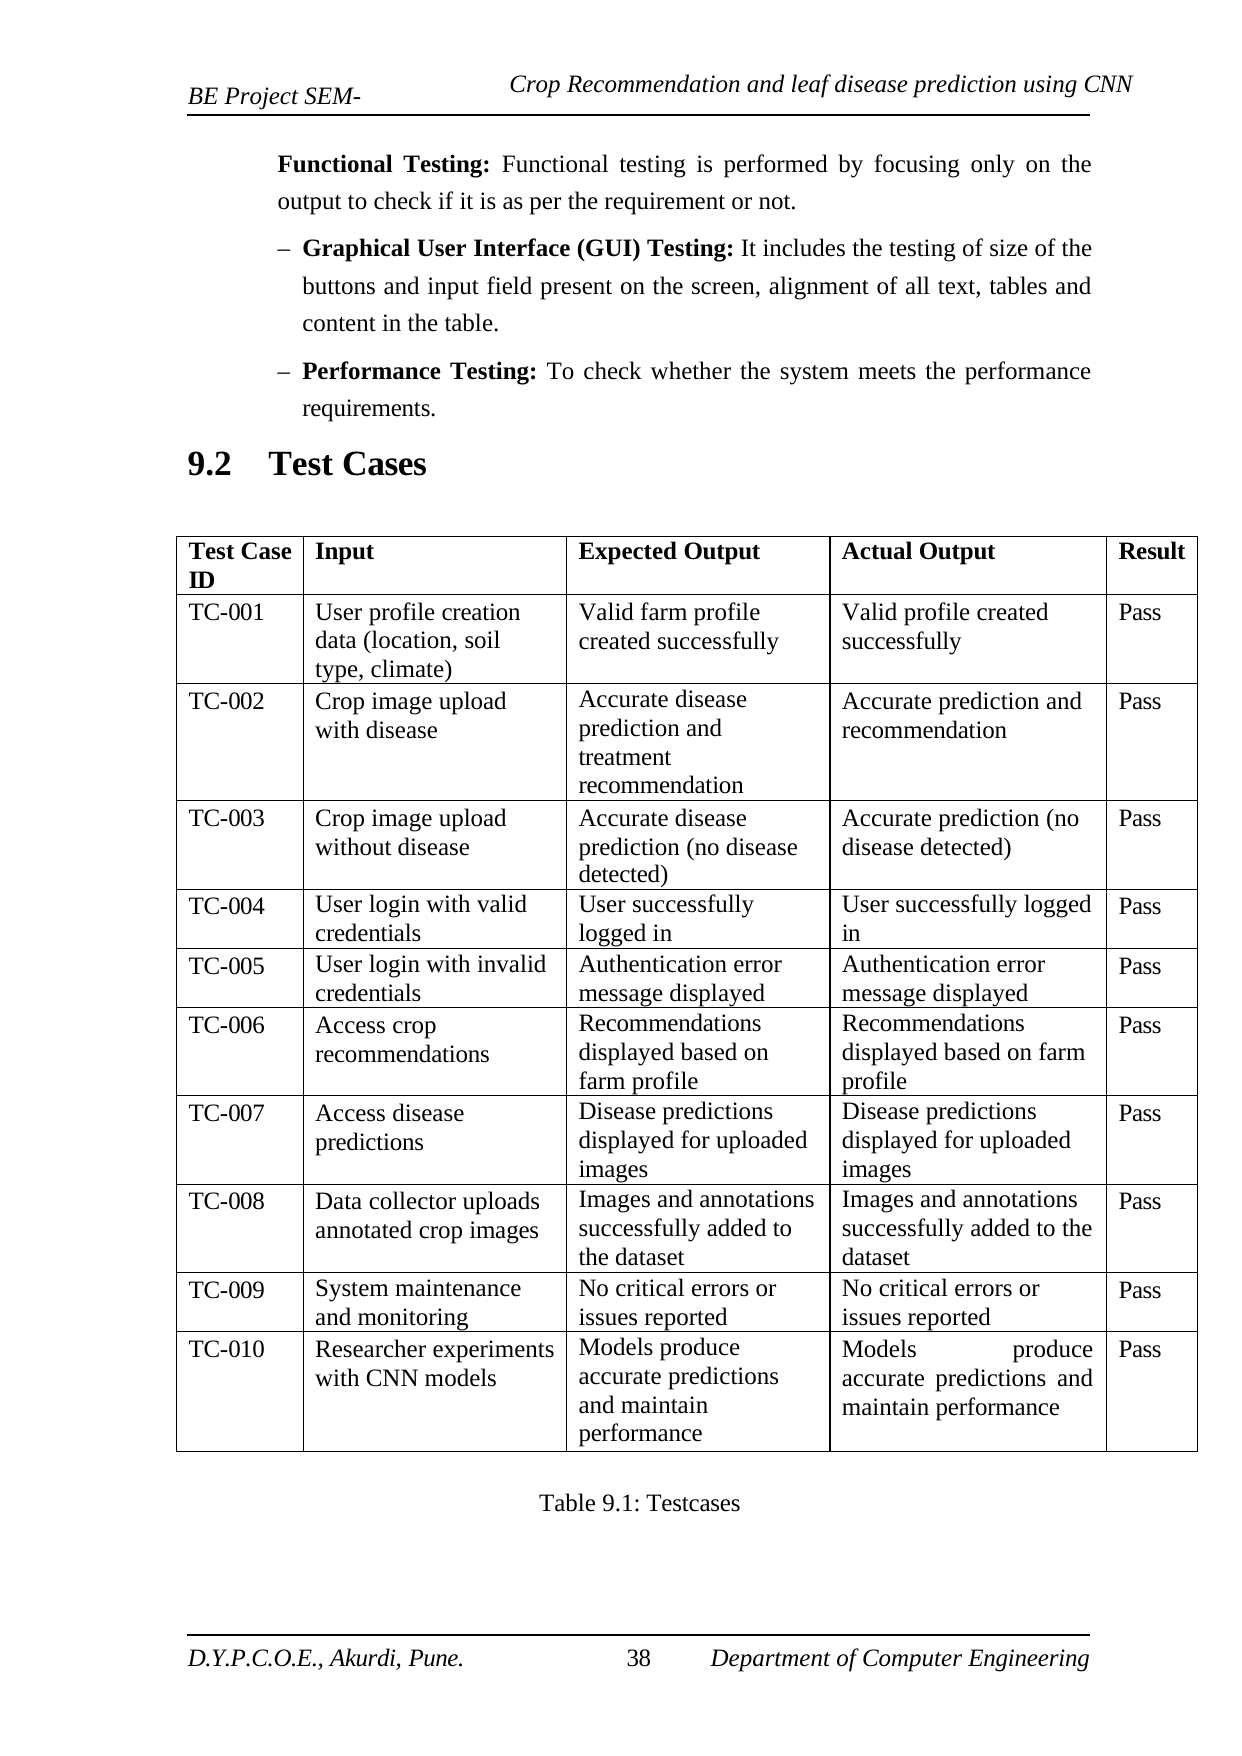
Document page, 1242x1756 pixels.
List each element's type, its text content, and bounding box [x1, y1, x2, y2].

table_cell Pass [1107, 949, 1197, 1007]
table_cell User successfully logged in [567, 890, 829, 948]
table_cell Researcher experiments with CNN models [304, 1332, 566, 1451]
table_cell Crop image upload without disease [304, 801, 566, 888]
table_cell Pass [1107, 1273, 1197, 1331]
table_cell Access crop recommendations [304, 1008, 566, 1095]
table_cell System maintenance and monitoring [304, 1273, 566, 1331]
table_cell Valid farm profile created successfully [567, 595, 829, 683]
table_cell Disease predictions displayed for uploaded images [831, 1096, 1106, 1183]
table_cell Accurate disease prediction and treatment recommendation [567, 684, 829, 800]
table_cell Pass [1107, 1096, 1197, 1183]
table_cell Recommendations displayed based on farm profile [831, 1008, 1106, 1095]
table_cell Disease predictions displayed for uploaded images [567, 1096, 829, 1183]
table_cell No critical errors or issues reported [567, 1273, 829, 1331]
text Functional Testing: Functional testing is performed by focusing only on the output to check if it is as per the requirement or not. [277, 149, 1092, 215]
table_cell Pass [1107, 1008, 1197, 1095]
table_cell No critical errors or issues reported [831, 1273, 1106, 1331]
table_cell Accurate disease prediction (no disease detected) [567, 801, 829, 888]
table_cell TC-008 [177, 1185, 303, 1272]
table_cell User login with valid credentials [304, 890, 566, 948]
table_cell Models produce accurate predictions and maintain performance [831, 1332, 1106, 1451]
table_cell Pass [1107, 890, 1197, 948]
text Table 9.1: Testcases [399, 1488, 881, 1516]
list Performance Testing: To check whether the system meets the performance requirements. [277, 356, 1092, 422]
table_cell User successfully logged in [831, 890, 1106, 948]
table_cell Models produce accurate predictions and maintain performance [567, 1332, 829, 1451]
table_cell Data collector uploads annotated crop images [304, 1185, 566, 1272]
list Graphical User Interface (GUI) Testing: It includes the testing of size of the buttons and input field present on the screen, alignment of all text, tables and content in the table. [277, 233, 1092, 337]
table_cell TC-006 [177, 1008, 303, 1095]
table_cell Access disease predictions [304, 1096, 566, 1183]
table_header Expected Output [567, 537, 829, 594]
table_header Input [304, 537, 566, 594]
table_cell Accurate prediction and recommendation [831, 684, 1106, 800]
table_cell Images and annotations successfully added to the dataset [831, 1185, 1106, 1272]
table_cell Pass [1107, 684, 1197, 800]
table_cell Pass [1107, 1332, 1197, 1451]
table_cell TC-009 [177, 1273, 303, 1331]
table_cell Authentication error message displayed [567, 949, 829, 1007]
table_cell TC-003 [177, 801, 303, 888]
table_cell Pass [1107, 595, 1197, 683]
table_cell Images and annotations successfully added to the dataset [567, 1185, 829, 1272]
table_cell TC-005 [177, 949, 303, 1007]
table_cell Pass [1107, 801, 1197, 888]
table_cell Pass [1107, 1185, 1197, 1272]
table_cell Crop image upload with disease [304, 684, 566, 800]
table_cell Recommendations displayed based on farm profile [567, 1008, 829, 1095]
table_header Actual Output [831, 537, 1106, 594]
table_header Test Case ID [177, 537, 303, 594]
table_cell TC-007 [177, 1096, 303, 1183]
table_cell TC-010 [177, 1332, 303, 1451]
table_cell TC-002 [177, 684, 303, 800]
subtitle Test Cases [187, 442, 1214, 483]
table_cell User profile creation data (location, soil type, climate) [304, 595, 566, 683]
table_cell Authentication error message displayed [831, 949, 1106, 1007]
table_cell Accurate prediction (no disease detected) [831, 801, 1106, 888]
table_cell Valid profile created successfully [831, 595, 1106, 683]
table_cell TC-004 [177, 890, 303, 948]
table_cell TC-001 [177, 595, 303, 683]
table_header Result [1107, 537, 1197, 594]
table_cell User login with invalid credentials [304, 949, 566, 1007]
